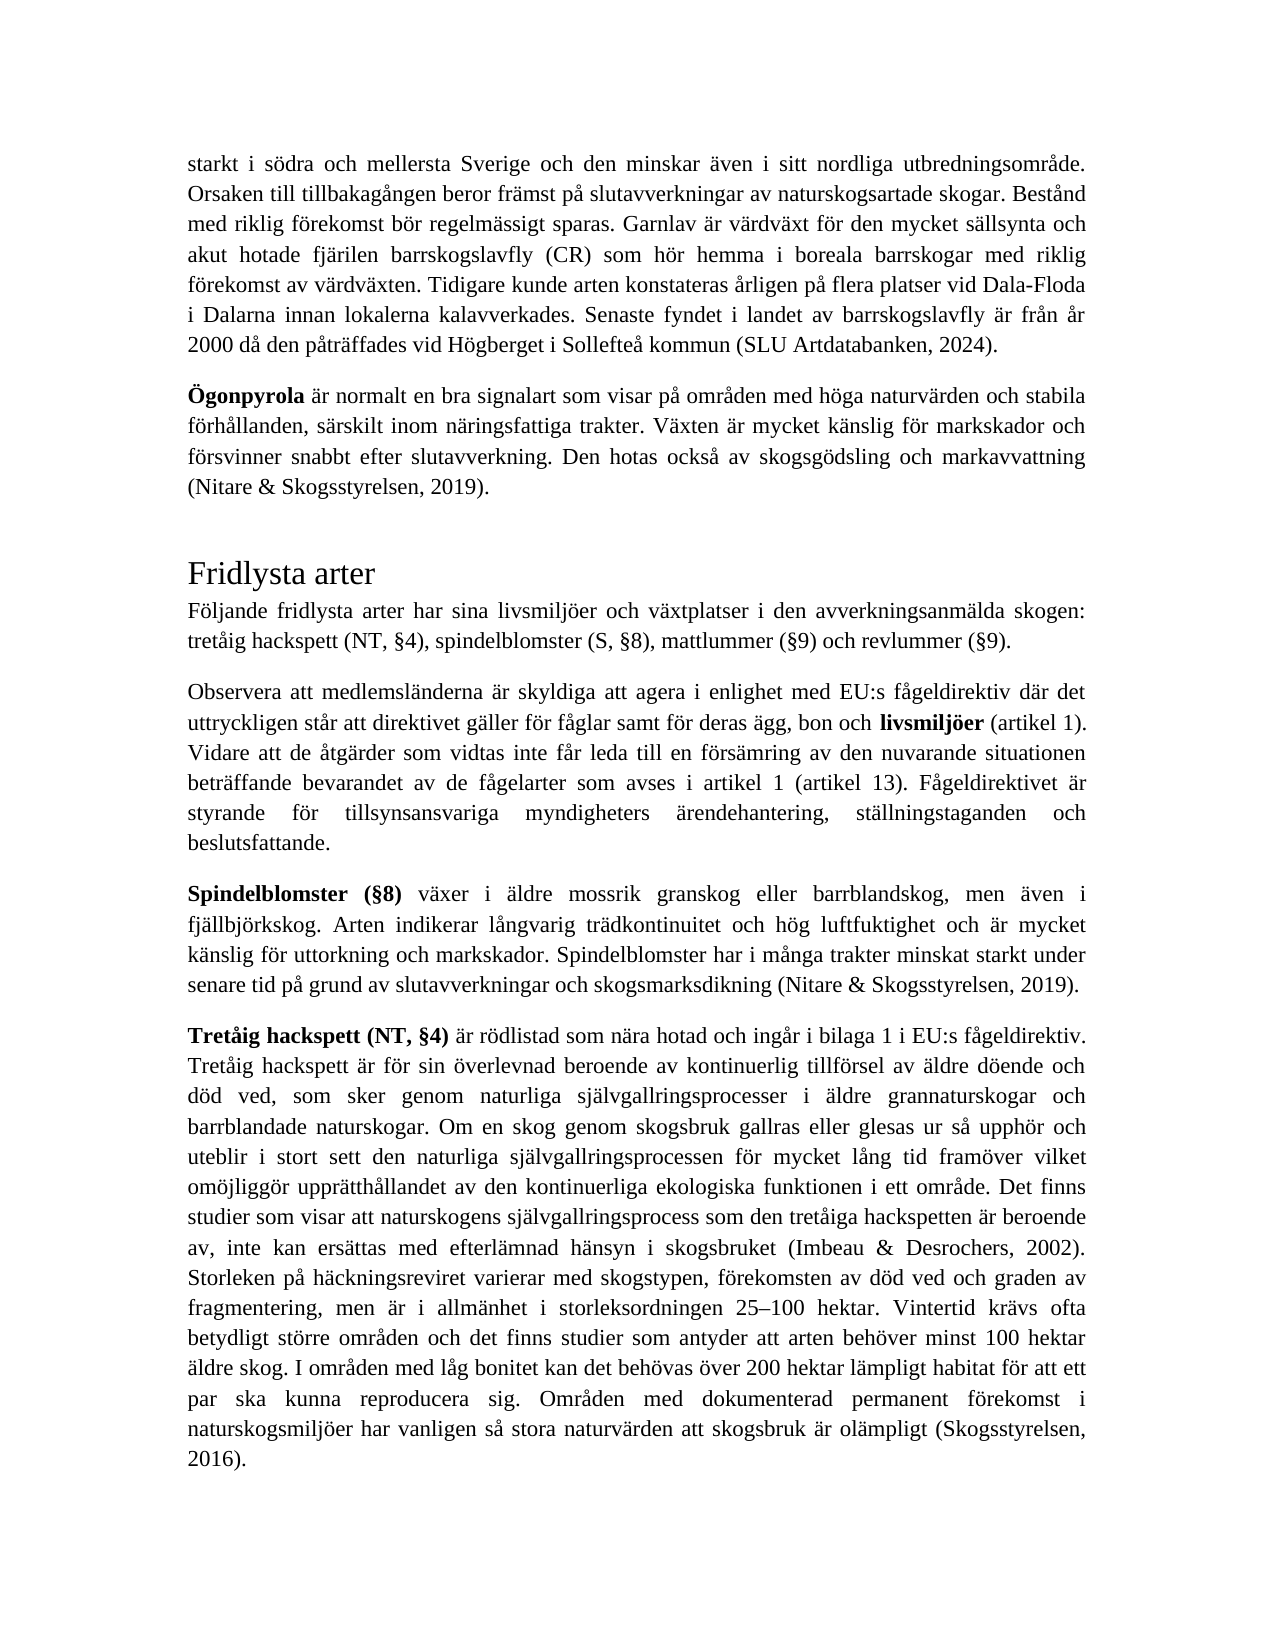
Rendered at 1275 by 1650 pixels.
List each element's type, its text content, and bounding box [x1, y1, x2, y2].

subtitle Fridlysta arter [187, 553, 1087, 591]
text Följande fridlysta arter har sina livsmiljöer och växtplatser i den avverkningsanmälda skogen: tretåig hackspett (NT, §4), spindelblomster (S, §8), mattlummer (§9) och revlummer (§9). [187, 597, 1087, 654]
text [187, 150, 1087, 358]
text Ögonpyrola är normalt en bra signalart som visar på områden med höga naturvärden och stabila förhållanden, särskilt inom näringsfattiga trakter. Växten är mycket känslig för markskador och försvinner snabbt efter slutavverkning. Den hotas också av skogsgödsling och markavvattning (Nitare & Skogsstyrelsen, 2019). [187, 382, 1087, 499]
text Spindelblomster (§8) växer i äldre mossrik granskog eller barrblandskog, men även i fjällbjörkskog. Arten indikerar långvarig trädkontinuitet och hög luftfuktighet och är mycket känslig för uttorkning och markskador. Spindelblomster har i många trakter minskat starkt under senare tid på grund av slutavverkningar och skogsmarksdikning (Nitare & Skogsstyrelsen, 2019). [187, 881, 1087, 997]
text Tretåig hackspett (NT, §4) är rödlistad som nära hotad och ingår i bilaga 1 i EU:s fågeldirektiv. Tretåig hackspett är för sin överlevnad beroende av kontinuerlig tillförsel av äldre döende och död ved, som sker genom naturliga självgallringsprocesser i äldre grannaturskogar och barrblandade naturskogar. Om en skog genom skogsbruk gallras eller glesas ur så upphör och uteblir i stort sett den naturliga självgallringsprocessen för mycket lång tid framöver vilket omöjliggör upprätthållandet av den kontinuerliga ekologiska funktionen i ett område. Det finns studier som visar att naturskogens självgallringsprocess som den tretåiga hackspetten är beroende av, inte kan ersättas med efterlämnad hänsyn i skogsbruket (Imbeau & Desrochers, 2002). Storleken på häckningsreviret varierar med skogstypen, förekomsten av död ved och graden av fragmentering, men är i allmänhet i storleksordningen 25–100 hektar. Vintertid krävs ofta betydligt större områden och det finns studier som antyder att arten behöver minst 100 hektar äldre skog. I områden med låg bonitet kan det behövas över 200 hektar lämpligt habitat för att ett par ska kunna reproducera sig. Områden med dokumenterad permanent förekomst i naturskogsmiljöer har vanligen så stora naturvärden att skogsbruk är olämpligt (Skogsstyrelsen, 2016). [187, 1022, 1087, 1471]
text Observera att medlemsländerna är skyldiga att agera i enlighet med EU:s fågeldirektiv där det uttryckligen står att direktivet gäller för fåglar samt för deras ägg, bon och livsmiljöer (artikel 1). Vidare att de åtgärder som vidtas inte får leda till en försämring av den nuvarande situationen beträffande bevarandet av de fågelarter som avses i artikel 1 (artikel 13). Fågeldirektivet är styrande för tillsynsansvariga myndigheters ärendehantering, ställningstaganden och beslutsfattande. [187, 678, 1087, 856]
